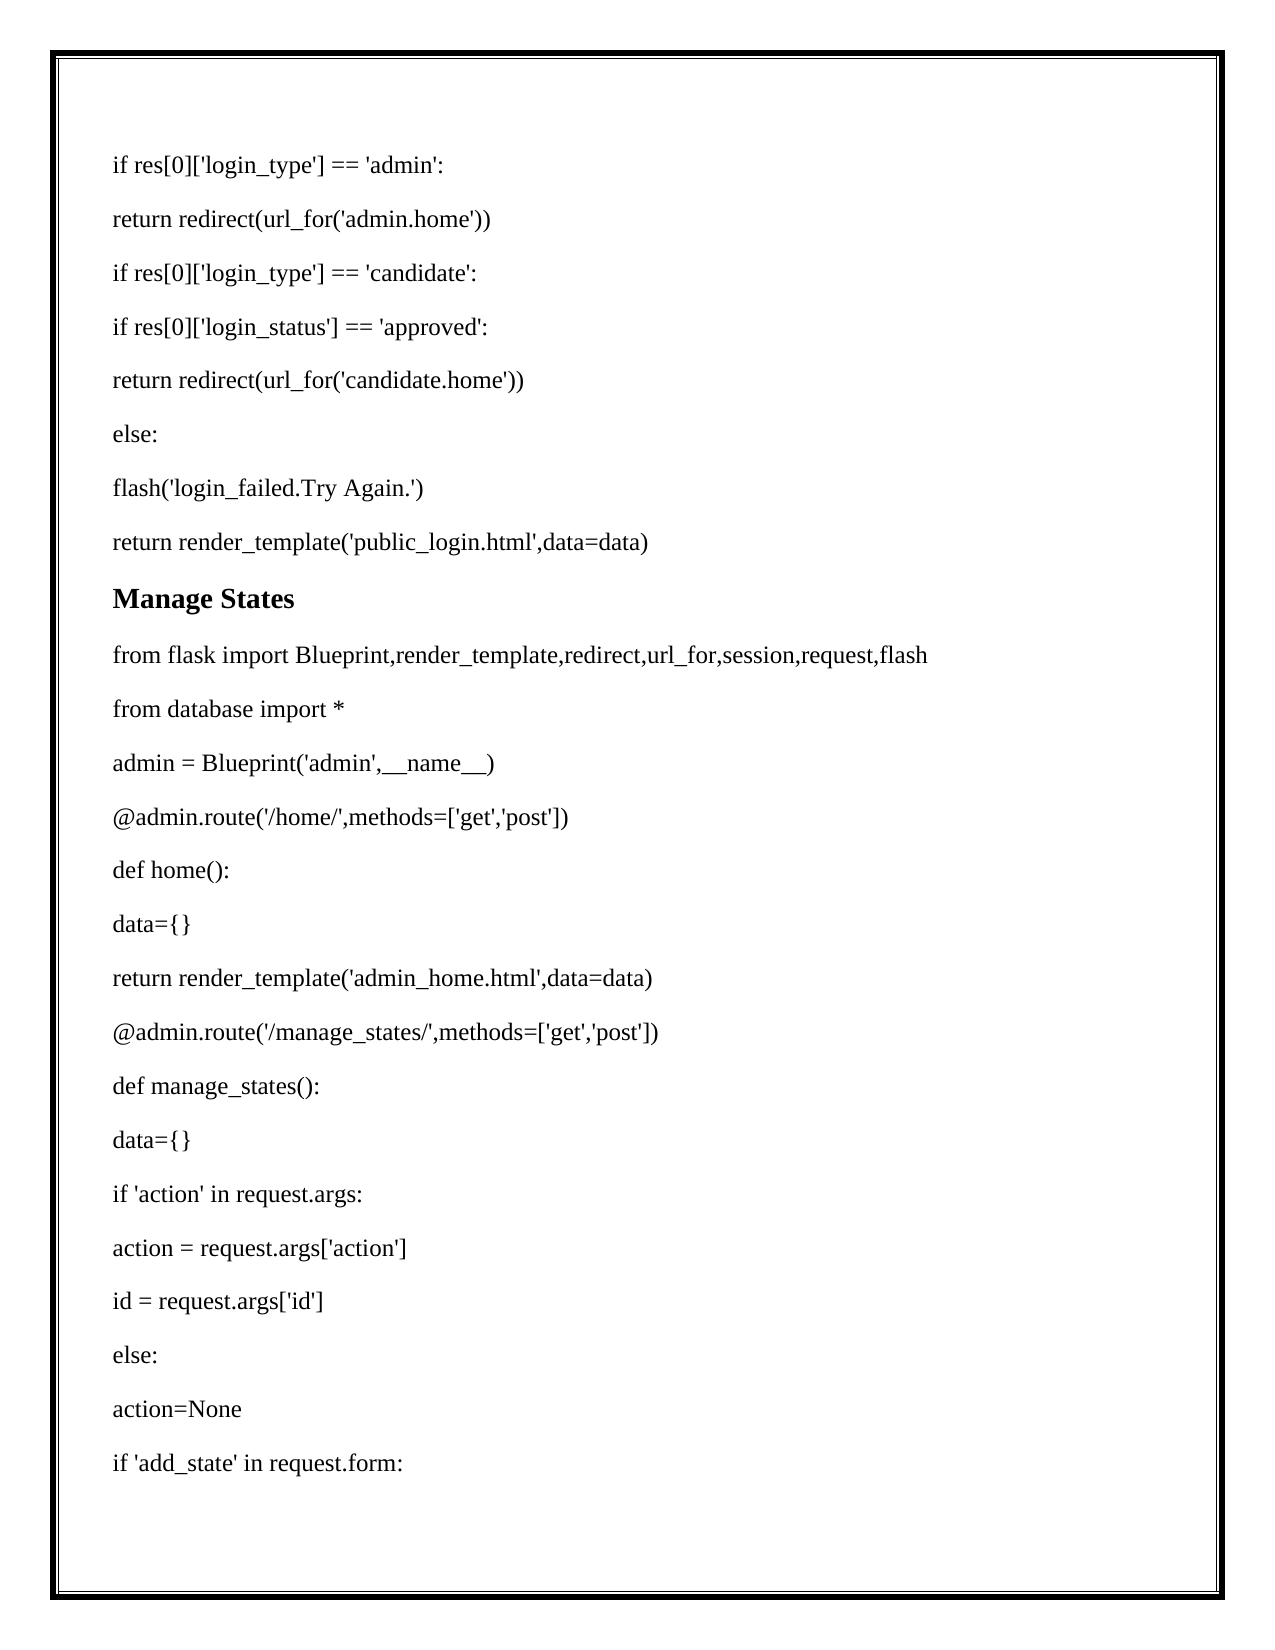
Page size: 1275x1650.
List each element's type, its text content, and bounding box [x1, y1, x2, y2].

text @admin.route('/manage_states/',methods=['get','post']) [112, 1017, 1087, 1046]
text if res[0]['login_status'] == 'approved': [112, 312, 1087, 340]
text flash('login_failed.Try Again.') [112, 473, 1087, 502]
text if 'add_state' in request.form: [112, 1448, 1087, 1477]
text else: [112, 1340, 1087, 1369]
text def home(): [112, 856, 1087, 884]
text from database import * [112, 694, 1087, 723]
text if res[0]['login_type'] == 'admin': [112, 150, 1087, 179]
text id = request.args['id'] [112, 1286, 1087, 1315]
text if 'action' in request.args: [112, 1179, 1087, 1207]
text data={} [112, 909, 1087, 938]
text Manage States [112, 581, 1087, 614]
text data={} [112, 1125, 1087, 1154]
text return render_template('admin_home.html',data=data) [112, 963, 1087, 992]
text action=None [112, 1394, 1087, 1423]
text return redirect(url_for('candidate.home')) [112, 365, 1087, 394]
text @admin.route('/home/',methods=['get','post']) [112, 802, 1087, 831]
text return redirect(url_for('admin.home')) [112, 204, 1087, 233]
text def manage_states(): [112, 1071, 1087, 1100]
text return render_template('public_login.html',data=data) [112, 527, 1087, 556]
text from flask import Blueprint,render_template,redirect,url_for,session,request,flash [112, 640, 1087, 669]
text if res[0]['login_type'] == 'candidate': [112, 258, 1087, 286]
text else: [112, 419, 1087, 448]
text action = request.args['action'] [112, 1233, 1087, 1261]
text admin = Blueprint('admin',__name__) [112, 748, 1087, 777]
